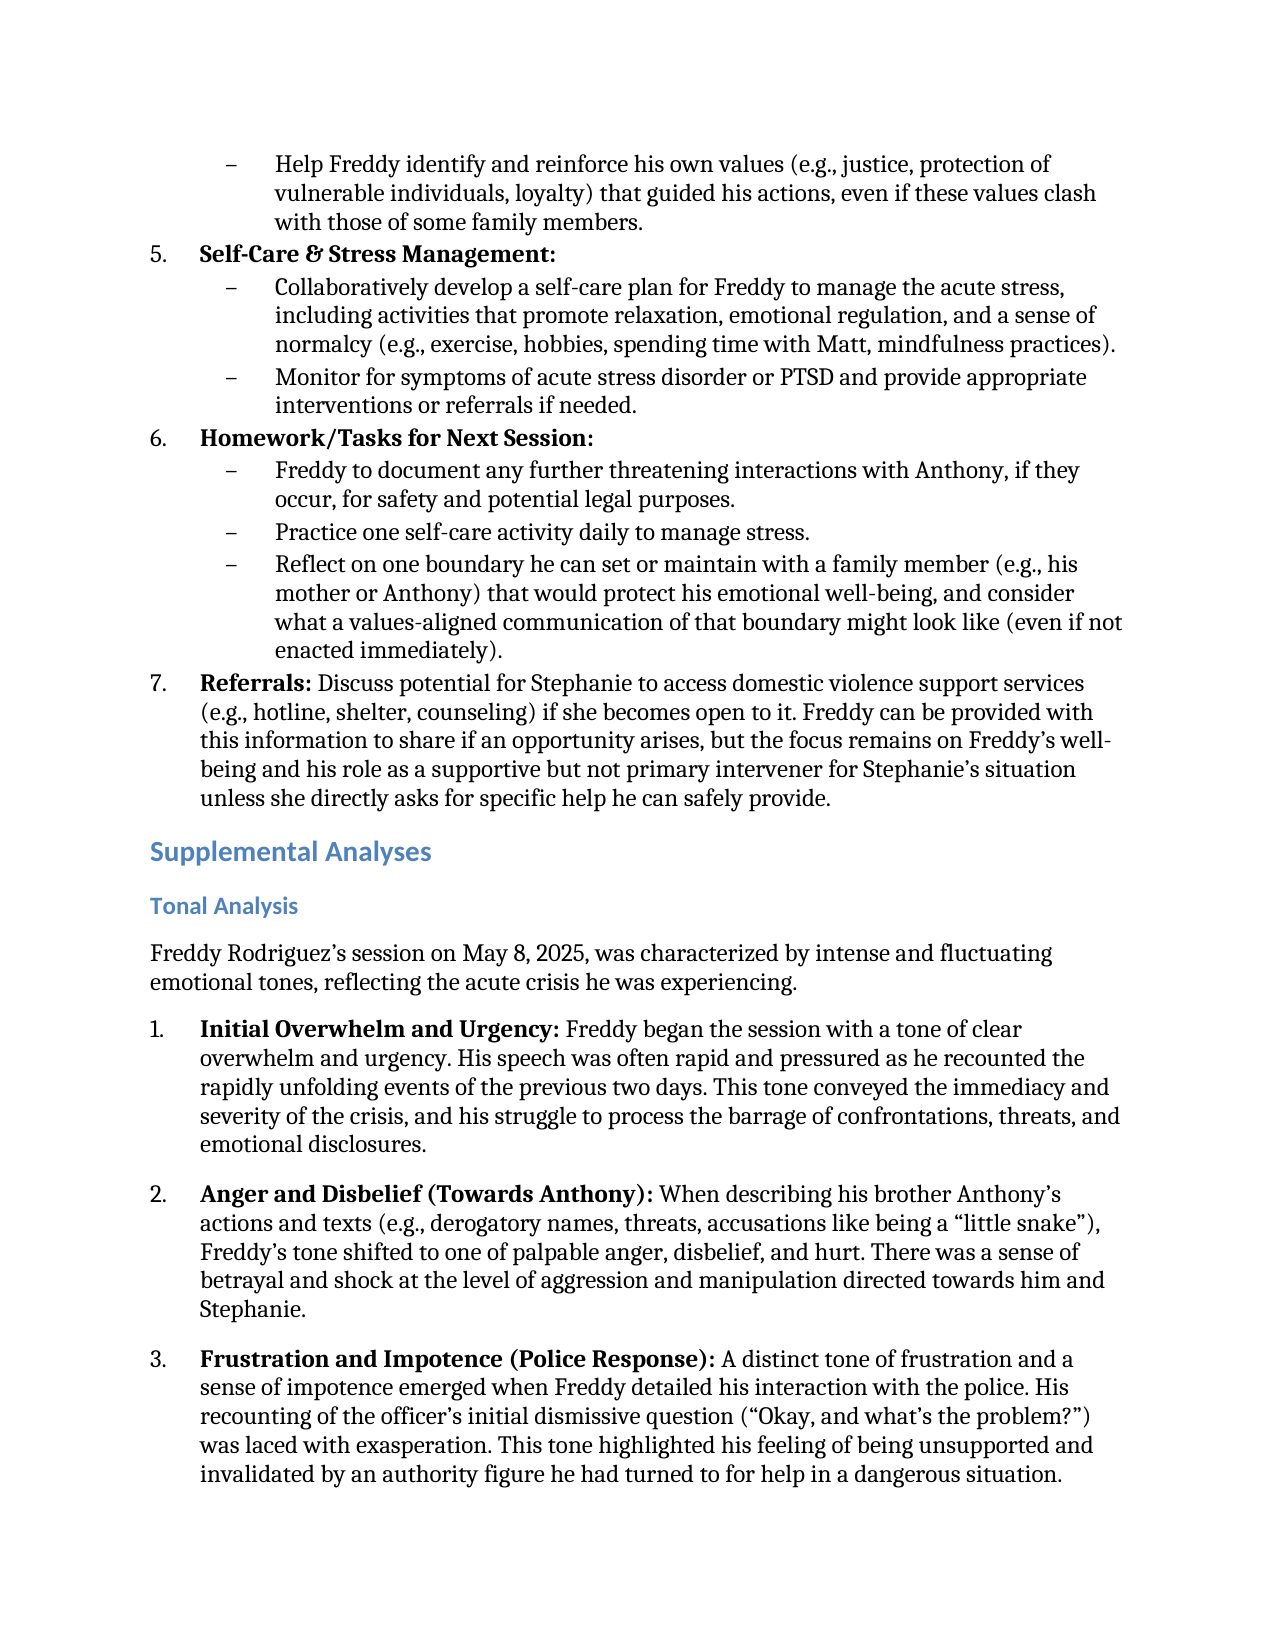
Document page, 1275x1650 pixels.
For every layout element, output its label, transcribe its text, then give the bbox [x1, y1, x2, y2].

list Collaboratively develop a self-care plan for Freddy to manage the acute stress, including activities that promote relaxation, emotional regulation, and a sense of normalcy (e.g., exercise, hobbies, spending time with Matt, mindfulness practices). [225, 272, 1125, 359]
list Homework/Tasks for Next Session: [150, 424, 1125, 452]
subtitle Tonal Analysis [150, 890, 1125, 920]
list Anger and Disbelief (Towards Anthony): When describing his brother Anthony’s actions and texts (e.g., derogatory names, threats, accusations like being a “little snake”), Freddy’s tone shifted to one of palpable anger, disbelief, and hurt. There was a sense of betrayal and shock at the level of aggression and manipulation directed towards him and Stephanie. [150, 1180, 1125, 1324]
text Freddy Rodriguez’s session on May 8, 2025, was characterized by intense and fluctuating emotional tones, reflecting the acute crisis he was experiencing. [150, 939, 1125, 997]
list Monitor for symptoms of acute stress disorder or PTSD and provide appropriate interventions or referrals if needed. [225, 362, 1125, 420]
list Self-Care & Stress Management: [150, 240, 1125, 269]
list Referrals: Discuss potential for Stephanie to access domestic violence support services (e.g., hotline, shelter, counseling) if she becomes open to it. Freddy can be provided with this information to share if an opportunity arises, but the focus remains on Freddy’s well-being and his role as a supportive but not primary intervener for Stephanie’s situation unless she directly asks for specific help he can safely provide. [150, 669, 1125, 812]
list Freddy to document any further threatening interactions with Anthony, if they occur, for safety and potential legal purposes. [225, 456, 1125, 514]
list Reflect on one boundary he can set or maintain with a family member (e.g., his mother or Anthony) that would protect his emotional well-being, and consider what a values-aligned communication of that boundary might look like (even if not enacted immediately). [225, 550, 1125, 665]
list Frustration and Impotence (Police Response): A distinct tone of frustration and a sense of impotence emerged when Freddy detailed his interaction with the police. His recounting of the officer’s initial dismissive question (“Okay, and what’s the problem?”) was laced with exasperation. This tone highlighted his feeling of being unsupported and invalidated by an authority figure he had turned to for help in a dangerous situation. [150, 1344, 1125, 1488]
list Help Freddy identify and reinforce his own values (e.g., justice, protection of vulnerable individuals, loyalty) that guided his actions, even if these values clash with those of some family members. [225, 150, 1125, 236]
list Initial Overwhelm and Urgency: Freddy began the session with a tone of clear overwhelm and urgency. His speech was often rapid and pressured as he recounted the rapidly unfolding events of the previous two days. This tone conveyed the immediacy and severity of the crisis, and his struggle to process the barrage of confrontations, threats, and emotional disclosures. [150, 1015, 1125, 1159]
subtitle Supplemental Analyses [150, 833, 1125, 869]
list Practice one self-care activity daily to manage stress. [225, 517, 1125, 546]
